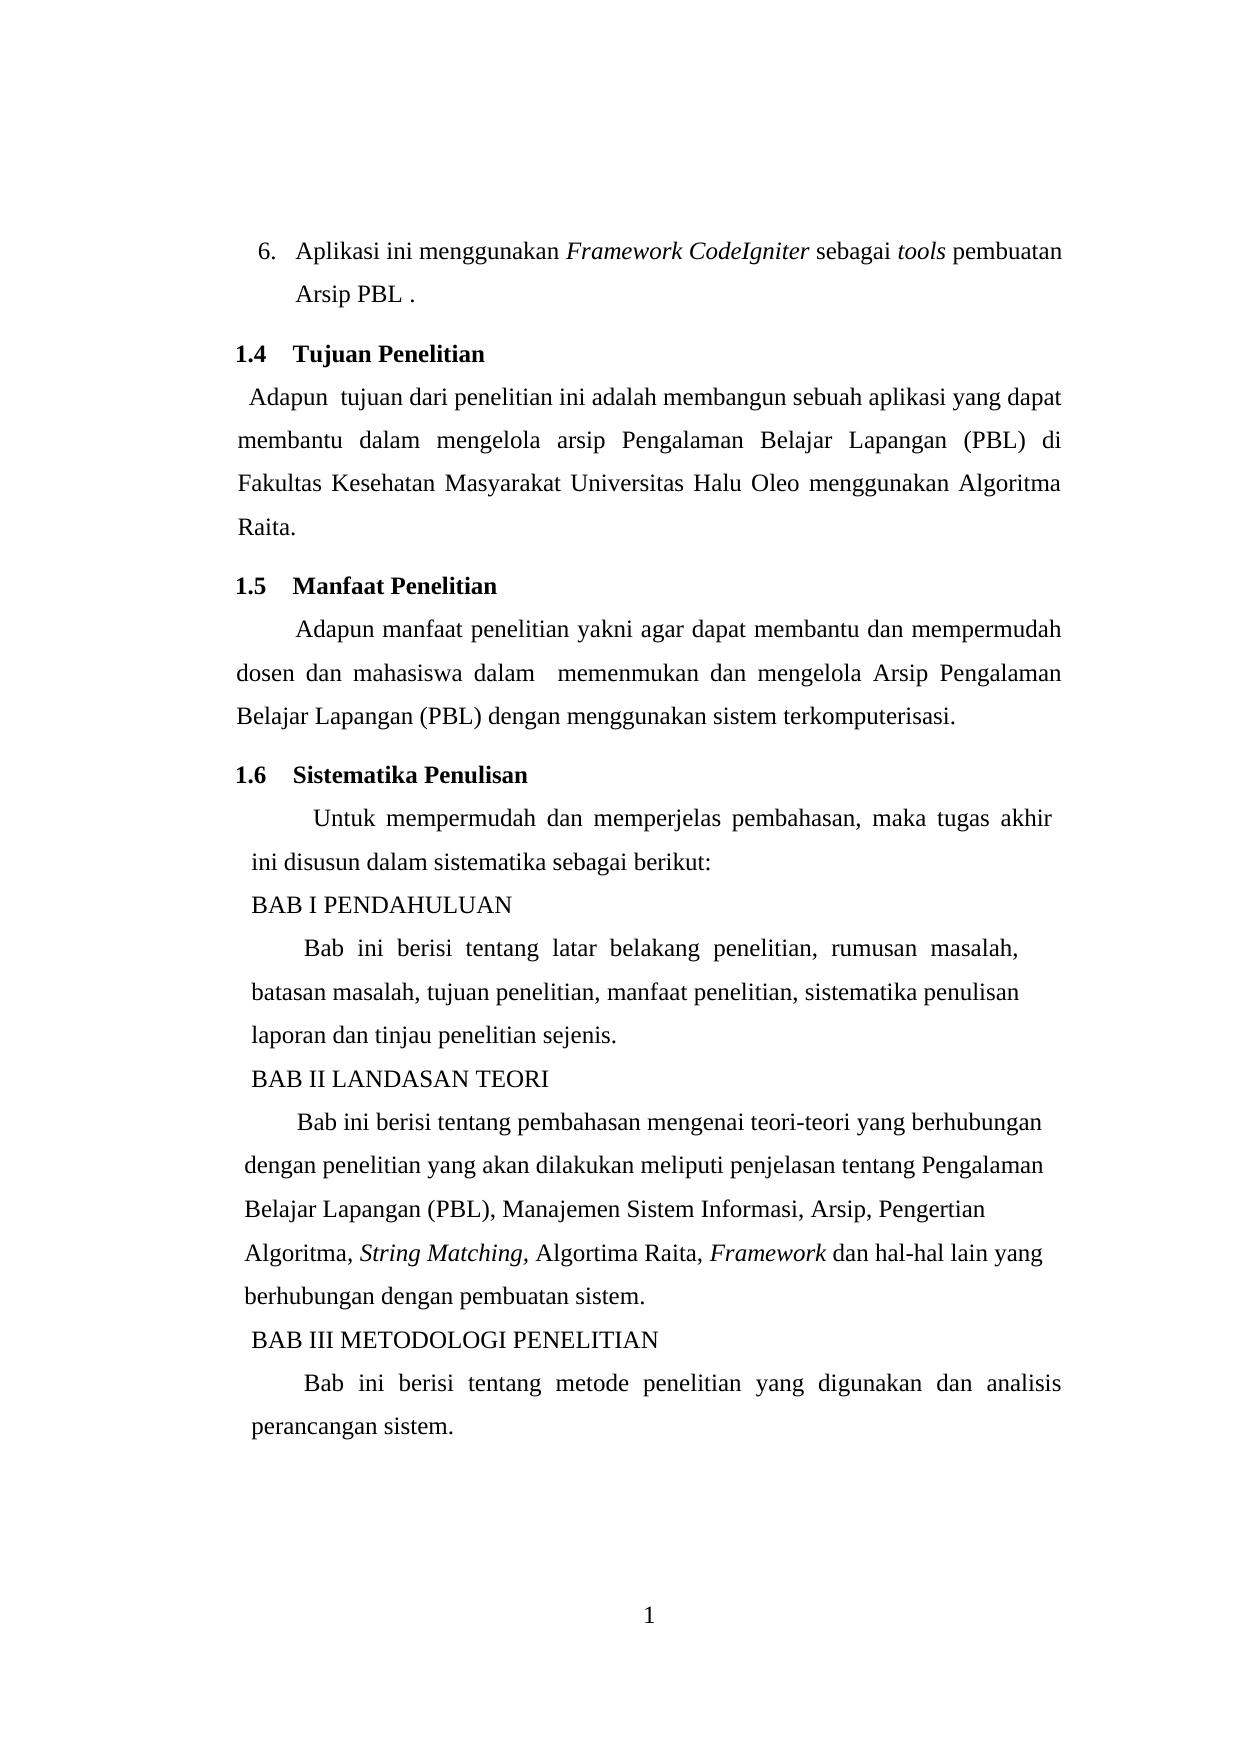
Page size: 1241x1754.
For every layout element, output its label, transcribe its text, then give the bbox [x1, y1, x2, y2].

text Bab ini berisi tentang pembahasan mengenai teori-teori yang berhubungan dengan penelitian yang akan dilakukan meliputi penjelasan tentang Pengalaman Belajar Lapangan (PBL), Manajemen Sistem Informasi, Arsip, Pengertian Algoritma, String Matching, Algortima Raita, Framework dan hal-hal lain yang berhubungan dengan pembuatan sistem. [244, 1107, 1062, 1310]
text Adapun tujuan dari penelitian ini adalah membangun sebuah aplikasi yang dapat membantu dalam mengelola arsip Pengalaman Belajar Lapangan (PBL) di Fakultas Kesehatan Masyarakat Universitas Halu Oleo menggunakan Algoritma Raita. [236, 382, 1062, 541]
text Untuk mempermudah dan memperjelas pembahasan, maka tugas akhir ini disusun dalam sistematika sebagai berikut: [251, 803, 1052, 876]
subtitle 1.6 Sistematika Penulisan [235, 760, 1063, 789]
text Bab ini berisi tentang metode penelitian yang digunakan dan analisis perancangan sistem. [251, 1368, 1062, 1440]
text BAB II LANDASAN TEORI [251, 1064, 1062, 1093]
text Bab ini berisi tentang latar belakang penelitian, rumusan masalah, batasan masalah, tujuan penelitian, manfaat penelitian, sistematika penulisan laporan dan tinjau penelitian sejenis. [251, 933, 1019, 1049]
text BAB III METODOLOGI PENELITIAN [251, 1325, 1062, 1354]
text BAB I PENDAHULUAN [251, 891, 1062, 919]
list Aplikasi ini menggunakan Framework CodeIgniter sebagai tools pembuatan Arsip PBL . [258, 236, 1062, 308]
text Adapun manfaat penelitian yakni agar dapat membantu dan mempermudah dosen dan mahasiswa dalam memenmukan dan mengelola Arsip Pengalaman Belajar Lapangan (PBL) dengan menggunakan sistem terkomputerisasi. [236, 614, 1062, 730]
subtitle 1.5 Manfaat Penelitian [235, 571, 1063, 600]
subtitle 1.4 Tujuan Penelitian [235, 339, 1063, 367]
